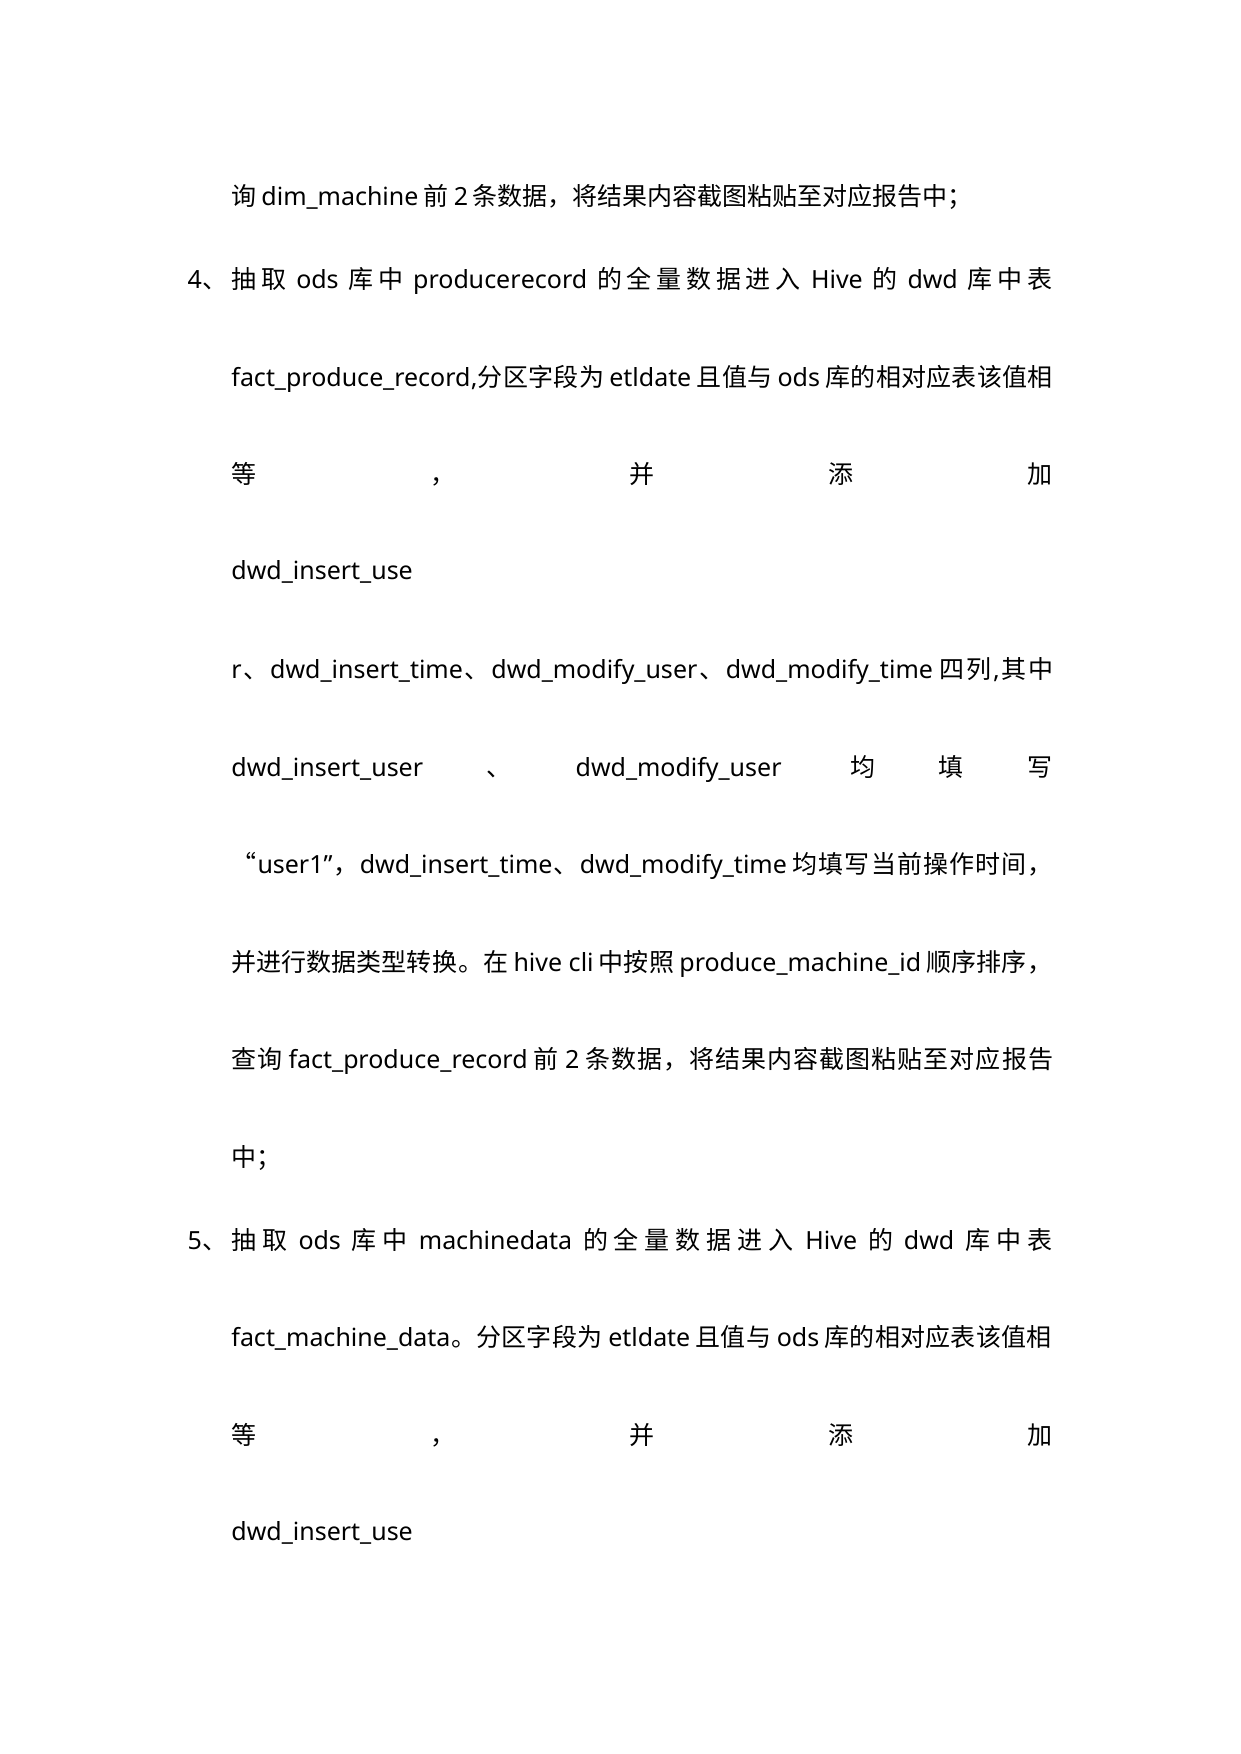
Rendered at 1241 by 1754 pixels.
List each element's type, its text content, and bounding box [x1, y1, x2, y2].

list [187, 162, 1053, 227]
list 抽取ods库中producerecord的全量数据进入Hive的dwd库中表fact_produce_record,分区字段为etldate且值与ods库的相对应表该值相等，并添加dwd_insert_user、dwd_insert_time、dwd_modify_user、dwd_modify_time四列,其中dwd_insert_user、dwd_modify_user均填写“user1”，dwd_insert_time、dwd_modify_time均填写当前操作时间，并进行数据类型转换。在hive cli中按照produce_machine_id顺序排序，查询fact_produce_record前2条数据，将结果内容截图粘贴至对应报告中； [187, 245, 1053, 1188]
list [187, 1206, 1053, 1563]
